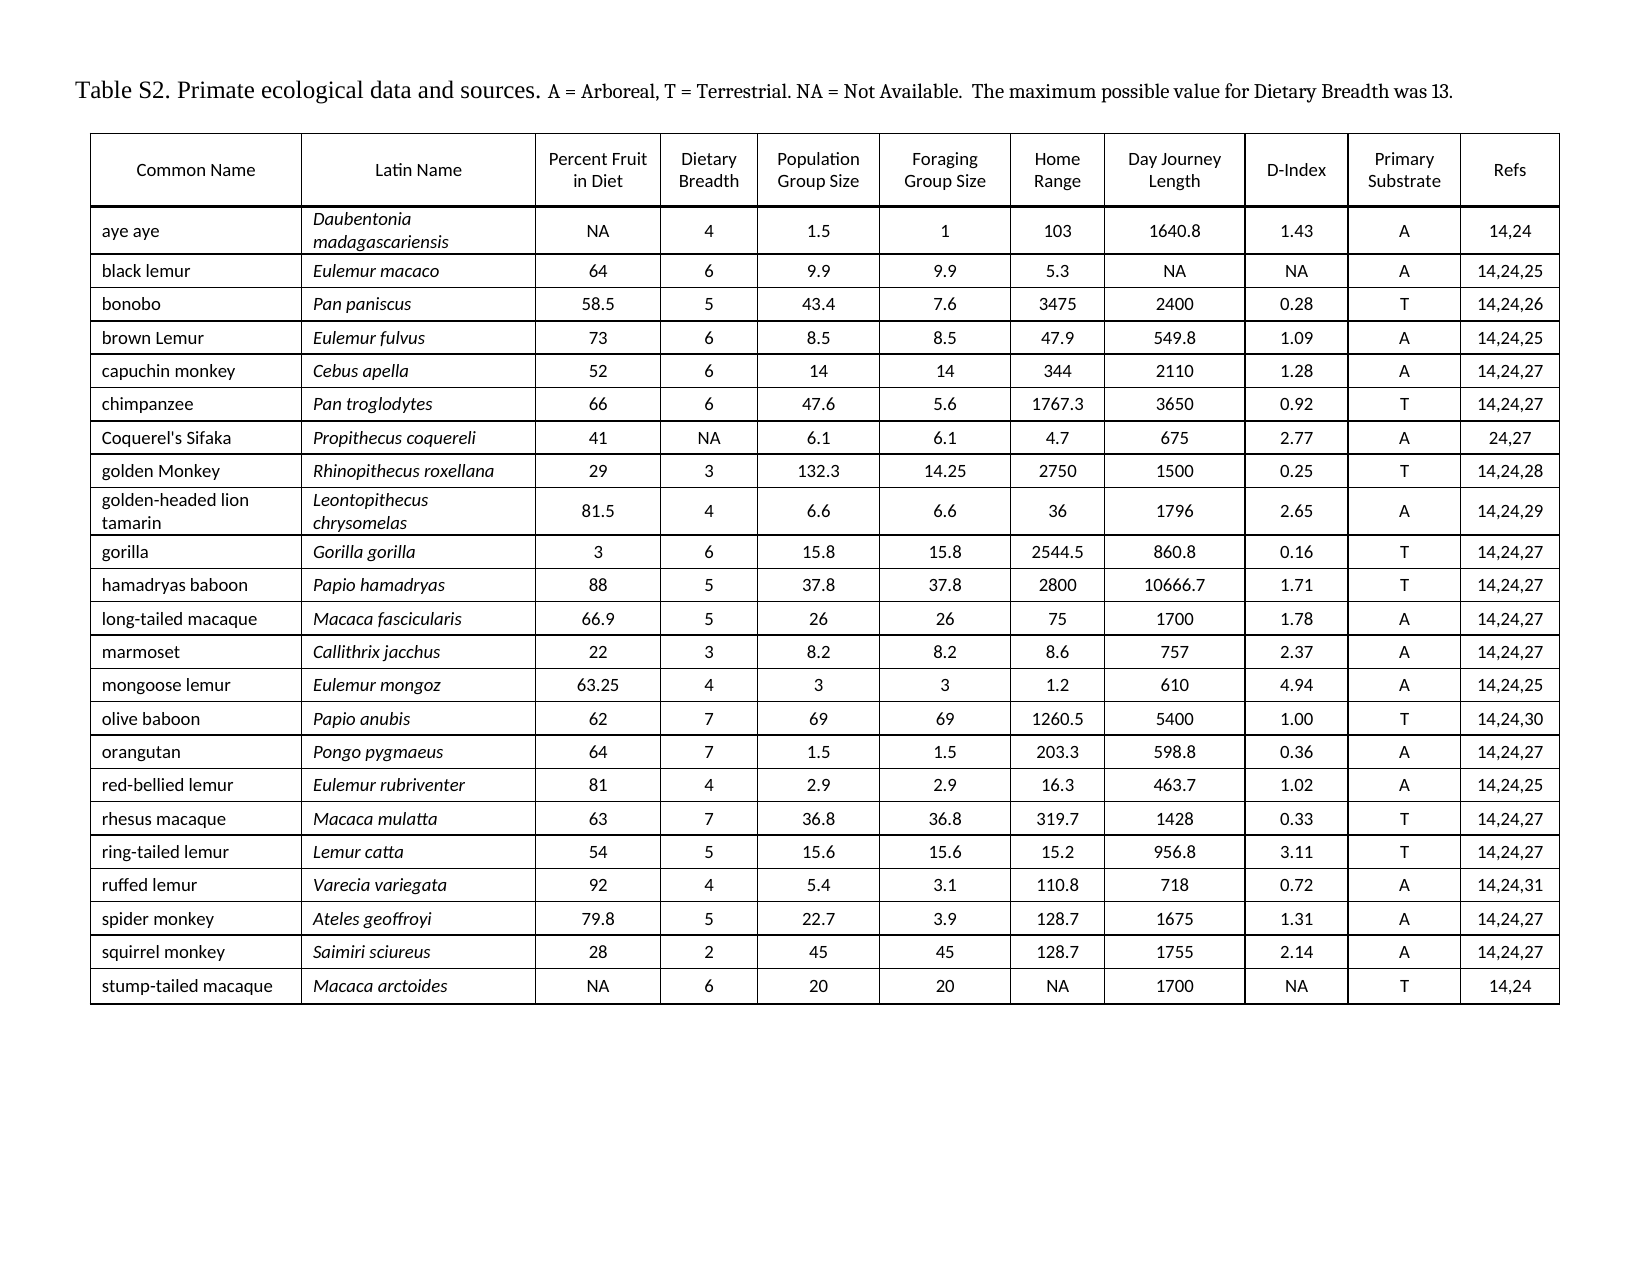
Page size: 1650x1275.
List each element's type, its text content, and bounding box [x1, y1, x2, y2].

table_cell Callithrix jacchus [302, 636, 535, 667]
table_cell Daubentonia madagascariensis [302, 208, 535, 253]
table_cell 463.7 [1105, 769, 1244, 801]
table_cell 2.65 [1246, 488, 1347, 534]
table_cell 7 [661, 802, 757, 834]
table_header Home Range [1011, 134, 1104, 205]
table_cell 4.94 [1246, 669, 1347, 701]
table_cell 1.5 [758, 736, 879, 767]
table_cell stump-tailed macaque [91, 969, 301, 1003]
table_cell Ateles geoffroyi [302, 902, 535, 934]
table_cell T [1349, 288, 1460, 320]
table_cell 1.78 [1246, 602, 1347, 634]
table_cell 14,24,27 [1461, 736, 1559, 767]
table_cell 14,24,27 [1461, 902, 1559, 934]
table_cell 128.7 [1011, 936, 1104, 967]
table_cell 14,24,27 [1461, 536, 1559, 567]
table_cell 63.25 [536, 669, 660, 701]
table_cell 549.8 [1105, 322, 1244, 353]
table_cell 14,24,25 [1461, 769, 1559, 801]
table_cell 5.6 [880, 388, 1010, 420]
table_cell 5 [661, 288, 757, 320]
table_cell 64 [536, 736, 660, 767]
table_cell T [1349, 702, 1460, 734]
table_cell 22 [536, 636, 660, 667]
table_cell 3.1 [880, 869, 1010, 901]
table_cell 54 [536, 836, 660, 867]
table_cell 14,24,26 [1461, 288, 1559, 320]
table_cell 2.9 [758, 769, 879, 801]
table_cell 14,24,29 [1461, 488, 1559, 534]
table_cell 6 [661, 969, 757, 1003]
table_cell 7.6 [880, 288, 1010, 320]
table_cell 62 [536, 702, 660, 734]
table_cell A [1349, 769, 1460, 801]
table_cell 0.28 [1246, 288, 1347, 320]
table_cell 4 [661, 208, 757, 253]
table_cell NA [1246, 969, 1347, 1003]
table_cell A [1349, 255, 1460, 287]
table_cell 64 [536, 255, 660, 287]
table_cell 1700 [1105, 602, 1244, 634]
table_cell Eulemur macaco [302, 255, 535, 287]
table_cell 6 [661, 388, 757, 420]
table_cell 6 [661, 322, 757, 353]
table_cell 5 [661, 902, 757, 934]
table_cell ring-tailed lemur [91, 836, 301, 867]
table_cell 6 [661, 355, 757, 387]
table_cell 1640.8 [1105, 208, 1244, 253]
table_cell Gorilla gorilla [302, 536, 535, 567]
table_header Common Name [91, 134, 301, 205]
table_cell 103 [1011, 208, 1104, 253]
table_cell Papio anubis [302, 702, 535, 734]
table_cell A [1349, 208, 1460, 253]
table_cell 81.5 [536, 488, 660, 534]
table_cell NA [1246, 255, 1347, 287]
table_cell brown Lemur [91, 322, 301, 353]
table_cell 2400 [1105, 288, 1244, 320]
table_cell 1796 [1105, 488, 1244, 534]
table_cell marmoset [91, 636, 301, 667]
table_cell 88 [536, 569, 660, 601]
table_cell Propithecus coquereli [302, 422, 535, 453]
table_header Foraging Group Size [880, 134, 1010, 205]
table_cell 52 [536, 355, 660, 387]
table_cell 66.9 [536, 602, 660, 634]
table_cell 718 [1105, 869, 1244, 901]
table_cell 757 [1105, 636, 1244, 667]
table_cell A [1349, 902, 1460, 934]
table_cell 0.25 [1246, 455, 1347, 487]
table_cell 36.8 [880, 802, 1010, 834]
table_cell 598.8 [1105, 736, 1244, 767]
table_cell 6 [661, 255, 757, 287]
table_cell Leontopithecus chrysomelas [302, 488, 535, 534]
table_cell A [1349, 736, 1460, 767]
table_cell NA [661, 422, 757, 453]
table_cell T [1349, 388, 1460, 420]
table_cell 14,24,27 [1461, 355, 1559, 387]
table_cell 1.09 [1246, 322, 1347, 353]
table_cell 36.8 [758, 802, 879, 834]
table_cell 3650 [1105, 388, 1244, 420]
table_cell 3 [661, 455, 757, 487]
table_cell 73 [536, 322, 660, 353]
table_header Population Group Size [758, 134, 879, 205]
table_cell A [1349, 602, 1460, 634]
table_cell 8.5 [758, 322, 879, 353]
table_cell 1.2 [1011, 669, 1104, 701]
table_cell 2.37 [1246, 636, 1347, 667]
table_cell 1700 [1105, 969, 1244, 1003]
table_cell 4 [661, 488, 757, 534]
table_cell NA [536, 969, 660, 1003]
table_cell 69 [758, 702, 879, 734]
table_cell 132.3 [758, 455, 879, 487]
table_cell 1675 [1105, 902, 1244, 934]
table_cell 14,24,27 [1461, 636, 1559, 667]
table_cell 15.6 [880, 836, 1010, 867]
table_cell Papio hamadryas [302, 569, 535, 601]
table_cell 5400 [1105, 702, 1244, 734]
table_cell 3.9 [880, 902, 1010, 934]
table_cell mongoose lemur [91, 669, 301, 701]
table_cell 37.8 [880, 569, 1010, 601]
table_cell 45 [880, 936, 1010, 967]
table_cell 1755 [1105, 936, 1244, 967]
table_cell 63 [536, 802, 660, 834]
table_header Dietary Breadth [661, 134, 757, 205]
table_cell 0.33 [1246, 802, 1347, 834]
table_cell Pan troglodytes [302, 388, 535, 420]
table_header Latin Name [302, 134, 535, 205]
table_cell Eulemur fulvus [302, 322, 535, 353]
table_cell Pongo pygmaeus [302, 736, 535, 767]
table_cell 14,24 [1461, 969, 1559, 1003]
table_cell black lemur [91, 255, 301, 287]
table_cell 3 [758, 669, 879, 701]
table_cell 14,24,27 [1461, 569, 1559, 601]
table_cell 14,24,27 [1461, 602, 1559, 634]
table_cell aye aye [91, 208, 301, 253]
table_cell 1.71 [1246, 569, 1347, 601]
table_cell 5 [661, 602, 757, 634]
table_cell 92 [536, 869, 660, 901]
table_cell 4 [661, 669, 757, 701]
table_cell 2110 [1105, 355, 1244, 387]
table_cell 28 [536, 936, 660, 967]
table_cell 1.5 [758, 208, 879, 253]
table_cell 956.8 [1105, 836, 1244, 867]
table_cell Macaca mulatta [302, 802, 535, 834]
table_cell 14,24,27 [1461, 936, 1559, 967]
table_header Percent Fruit in Diet [536, 134, 660, 205]
table_cell A [1349, 488, 1460, 534]
table_cell 15.2 [1011, 836, 1104, 867]
table_cell 3.11 [1246, 836, 1347, 867]
table_cell 75 [1011, 602, 1104, 634]
table_cell 37.8 [758, 569, 879, 601]
table_cell 0.36 [1246, 736, 1347, 767]
table_cell 128.7 [1011, 902, 1104, 934]
table_cell A [1349, 669, 1460, 701]
table_cell 14,24,30 [1461, 702, 1559, 734]
table_cell 1428 [1105, 802, 1244, 834]
table_cell 1.5 [880, 736, 1010, 767]
table_cell A [1349, 869, 1460, 901]
table_cell 4 [661, 769, 757, 801]
table_cell 24,27 [1461, 422, 1559, 453]
table_cell chimpanzee [91, 388, 301, 420]
table_cell 6.6 [880, 488, 1010, 534]
table_cell 14 [880, 355, 1010, 387]
table_cell 10666.7 [1105, 569, 1244, 601]
table_cell A [1349, 936, 1460, 967]
table_cell 20 [758, 969, 879, 1003]
table_cell 1500 [1105, 455, 1244, 487]
table_cell gorilla [91, 536, 301, 567]
table_cell A [1349, 355, 1460, 387]
table_cell 45 [758, 936, 879, 967]
table_cell 14,24,27 [1461, 836, 1559, 867]
table_cell 14,24 [1461, 208, 1559, 253]
table_cell 26 [758, 602, 879, 634]
table_cell T [1349, 969, 1460, 1003]
table_cell 14,24,25 [1461, 322, 1559, 353]
table_cell 20 [880, 969, 1010, 1003]
table_cell 610 [1105, 669, 1244, 701]
table_cell Lemur catta [302, 836, 535, 867]
table_cell golden Monkey [91, 455, 301, 487]
table_cell 14 [758, 355, 879, 387]
table_cell 110.8 [1011, 869, 1104, 901]
table_cell 1260.5 [1011, 702, 1104, 734]
table_cell 14.25 [880, 455, 1010, 487]
table_cell 2750 [1011, 455, 1104, 487]
table_cell NA [536, 208, 660, 253]
table_cell 2 [661, 936, 757, 967]
table_cell 4.7 [1011, 422, 1104, 453]
table_cell 26 [880, 602, 1010, 634]
table_cell 36 [1011, 488, 1104, 534]
table_cell 8.5 [880, 322, 1010, 353]
table_cell T [1349, 455, 1460, 487]
table_cell 0.16 [1246, 536, 1347, 567]
table_cell 16.3 [1011, 769, 1104, 801]
table_cell 0.92 [1246, 388, 1347, 420]
table_cell 3475 [1011, 288, 1104, 320]
table_cell 6.1 [758, 422, 879, 453]
table_cell 7 [661, 702, 757, 734]
table_cell 1.28 [1246, 355, 1347, 387]
table_cell 58.5 [536, 288, 660, 320]
table_cell 3 [661, 636, 757, 667]
table_cell Rhinopithecus roxellana [302, 455, 535, 487]
table_header Primary Substrate [1349, 134, 1460, 205]
table_cell 7 [661, 736, 757, 767]
table_cell Cebus apella [302, 355, 535, 387]
table_cell ruffed lemur [91, 869, 301, 901]
table_cell 47.9 [1011, 322, 1104, 353]
table_cell 6.1 [880, 422, 1010, 453]
table_cell 8.2 [880, 636, 1010, 667]
table_header Day Journey Length [1105, 134, 1244, 205]
table_cell Pan paniscus [302, 288, 535, 320]
table_cell 69 [880, 702, 1010, 734]
table_cell 675 [1105, 422, 1244, 453]
table_cell 22.7 [758, 902, 879, 934]
table_cell spider monkey [91, 902, 301, 934]
table_cell 5 [661, 836, 757, 867]
table_cell bonobo [91, 288, 301, 320]
table_cell 2.77 [1246, 422, 1347, 453]
table_cell A [1349, 636, 1460, 667]
table_cell NA [1011, 969, 1104, 1003]
table_cell Coquerel's Sifaka [91, 422, 301, 453]
table_cell 5 [661, 569, 757, 601]
table_cell 14,24,25 [1461, 255, 1559, 287]
table_cell 2800 [1011, 569, 1104, 601]
table_cell Varecia variegata [302, 869, 535, 901]
table_cell 9.9 [758, 255, 879, 287]
table_cell 5.3 [1011, 255, 1104, 287]
table_cell 203.3 [1011, 736, 1104, 767]
table_cell 81 [536, 769, 660, 801]
table_cell 29 [536, 455, 660, 487]
table_cell 47.6 [758, 388, 879, 420]
table_cell Macaca fascicularis [302, 602, 535, 634]
table_cell Saimiri sciureus [302, 936, 535, 967]
table_cell 8.2 [758, 636, 879, 667]
table_cell 66 [536, 388, 660, 420]
table_cell NA [1105, 255, 1244, 287]
table_cell 5.4 [758, 869, 879, 901]
table_cell 2544.5 [1011, 536, 1104, 567]
table_cell 43.4 [758, 288, 879, 320]
table_cell orangutan [91, 736, 301, 767]
table_cell 0.72 [1246, 869, 1347, 901]
table_cell 14,24,27 [1461, 388, 1559, 420]
table_cell 6.6 [758, 488, 879, 534]
table_cell rhesus macaque [91, 802, 301, 834]
table_cell 1.31 [1246, 902, 1347, 934]
table_cell 14,24,25 [1461, 669, 1559, 701]
table_cell 15.8 [758, 536, 879, 567]
table_cell 15.8 [880, 536, 1010, 567]
table_cell 8.6 [1011, 636, 1104, 667]
table_cell 1.02 [1246, 769, 1347, 801]
table_cell golden-headed lion tamarin [91, 488, 301, 534]
table_cell Eulemur rubriventer [302, 769, 535, 801]
table_cell T [1349, 836, 1460, 867]
table_cell squirrel monkey [91, 936, 301, 967]
table_cell red-bellied lemur [91, 769, 301, 801]
table_cell 15.6 [758, 836, 879, 867]
table_cell Macaca arctoides [302, 969, 535, 1003]
table_cell 3 [880, 669, 1010, 701]
table_cell 9.9 [880, 255, 1010, 287]
table_cell T [1349, 569, 1460, 601]
table_cell T [1349, 802, 1460, 834]
table_cell 2.14 [1246, 936, 1347, 967]
table_cell 319.7 [1011, 802, 1104, 834]
table_cell Eulemur mongoz [302, 669, 535, 701]
table_cell long-tailed macaque [91, 602, 301, 634]
table_cell 14,24,27 [1461, 802, 1559, 834]
table_cell 6 [661, 536, 757, 567]
table_cell olive baboon [91, 702, 301, 734]
table_cell A [1349, 422, 1460, 453]
table_cell 1.43 [1246, 208, 1347, 253]
table_cell 1 [880, 208, 1010, 253]
table_cell 41 [536, 422, 660, 453]
table_cell 79.8 [536, 902, 660, 934]
table_cell 14,24,28 [1461, 455, 1559, 487]
text Table S2. Primate ecological data and sources. A = Arboreal, T = Terrestrial. NA = Not Available. The maximum possible value for Dietary Breadth was 13. [75, 75, 1575, 104]
table_cell 1767.3 [1011, 388, 1104, 420]
table_cell hamadryas baboon [91, 569, 301, 601]
table_cell 3 [536, 536, 660, 567]
table_header D-Index [1246, 134, 1347, 205]
table_header Refs [1461, 134, 1559, 205]
table_cell 344 [1011, 355, 1104, 387]
table_cell 1.00 [1246, 702, 1347, 734]
table_cell A [1349, 322, 1460, 353]
table_cell 2.9 [880, 769, 1010, 801]
table_cell T [1349, 536, 1460, 567]
table_cell 4 [661, 869, 757, 901]
table_cell 14,24,31 [1461, 869, 1559, 901]
table_cell 860.8 [1105, 536, 1244, 567]
table_cell capuchin monkey [91, 355, 301, 387]
